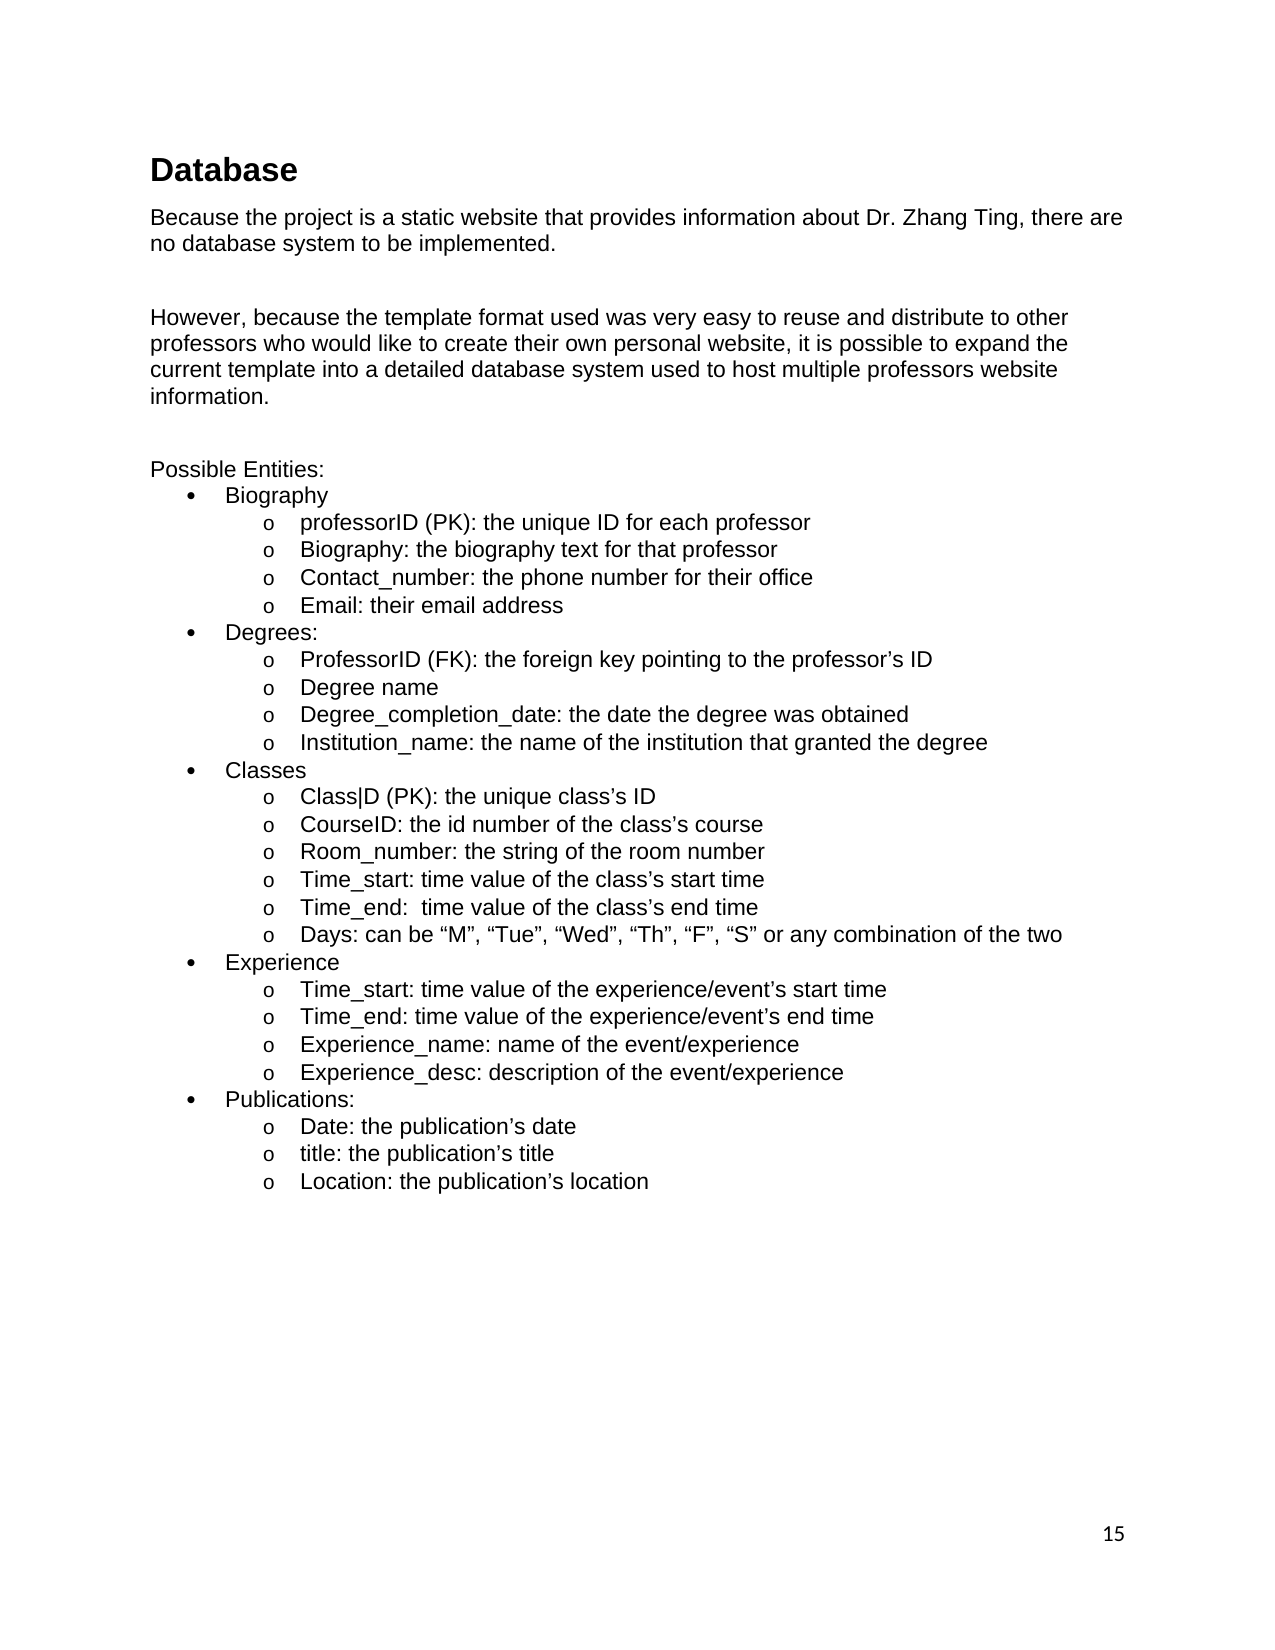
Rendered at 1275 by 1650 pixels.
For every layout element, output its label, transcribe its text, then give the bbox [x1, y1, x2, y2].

list Degree_completion_date: the date the degree was obtained [262, 701, 1125, 729]
list Location: the publication’s location [262, 1168, 1125, 1196]
subtitle Database [150, 150, 1125, 188]
list Degrees: [187, 619, 1125, 646]
text Possible Entities: [150, 456, 1125, 482]
list Contact_number: the phone number for their office [262, 564, 1125, 592]
list Room_number: the string of the room number [262, 838, 1125, 866]
list Publications: [187, 1086, 1125, 1113]
list Biography [187, 482, 1125, 508]
list ProfessorID (FK): the foreign key pointing to the professor’s ID [262, 646, 1125, 673]
list Experience_name: name of the event/experience [262, 1031, 1125, 1059]
list Class|D (PK): the unique class’s ID [262, 783, 1125, 811]
list Experience [187, 949, 1125, 976]
list Institution_name: the name of the institution that granted the degree [262, 729, 1125, 757]
list Experience_desc: description of the event/experience [262, 1059, 1125, 1086]
list Time_start: time value of the class’s start time [262, 866, 1125, 894]
text However, because the template format used was very easy to reuse and distribute to other professors who would like to create their own personal website, it is possible to expand the current template into a detailed database system used to host multiple professors website information. [150, 303, 1125, 409]
list Classes [187, 757, 1125, 783]
list Time_end: time value of the class’s end time [262, 894, 1125, 921]
list professorID (PK): the unique ID for each professor [262, 508, 1125, 536]
list title: the publication’s title [262, 1140, 1125, 1168]
list Email: their email address [262, 592, 1125, 619]
list Time_start: time value of the experience/event’s start time [262, 976, 1125, 1003]
list CourseID: the id number of the class’s course [262, 811, 1125, 838]
list Biography: the biography text for that professor [262, 536, 1125, 564]
list Date: the publication’s date [262, 1113, 1125, 1140]
list Degree name [262, 673, 1125, 701]
list Time_end: time value of the experience/event’s end time [262, 1003, 1125, 1031]
text Because the project is a static website that provides information about Dr. Zhang Ting, there are no database system to be implemented. [150, 204, 1125, 257]
list Days: can be “M”, “Tue”, “Wed”, “Th”, “F”, “S” or any combination of the two [262, 921, 1125, 949]
